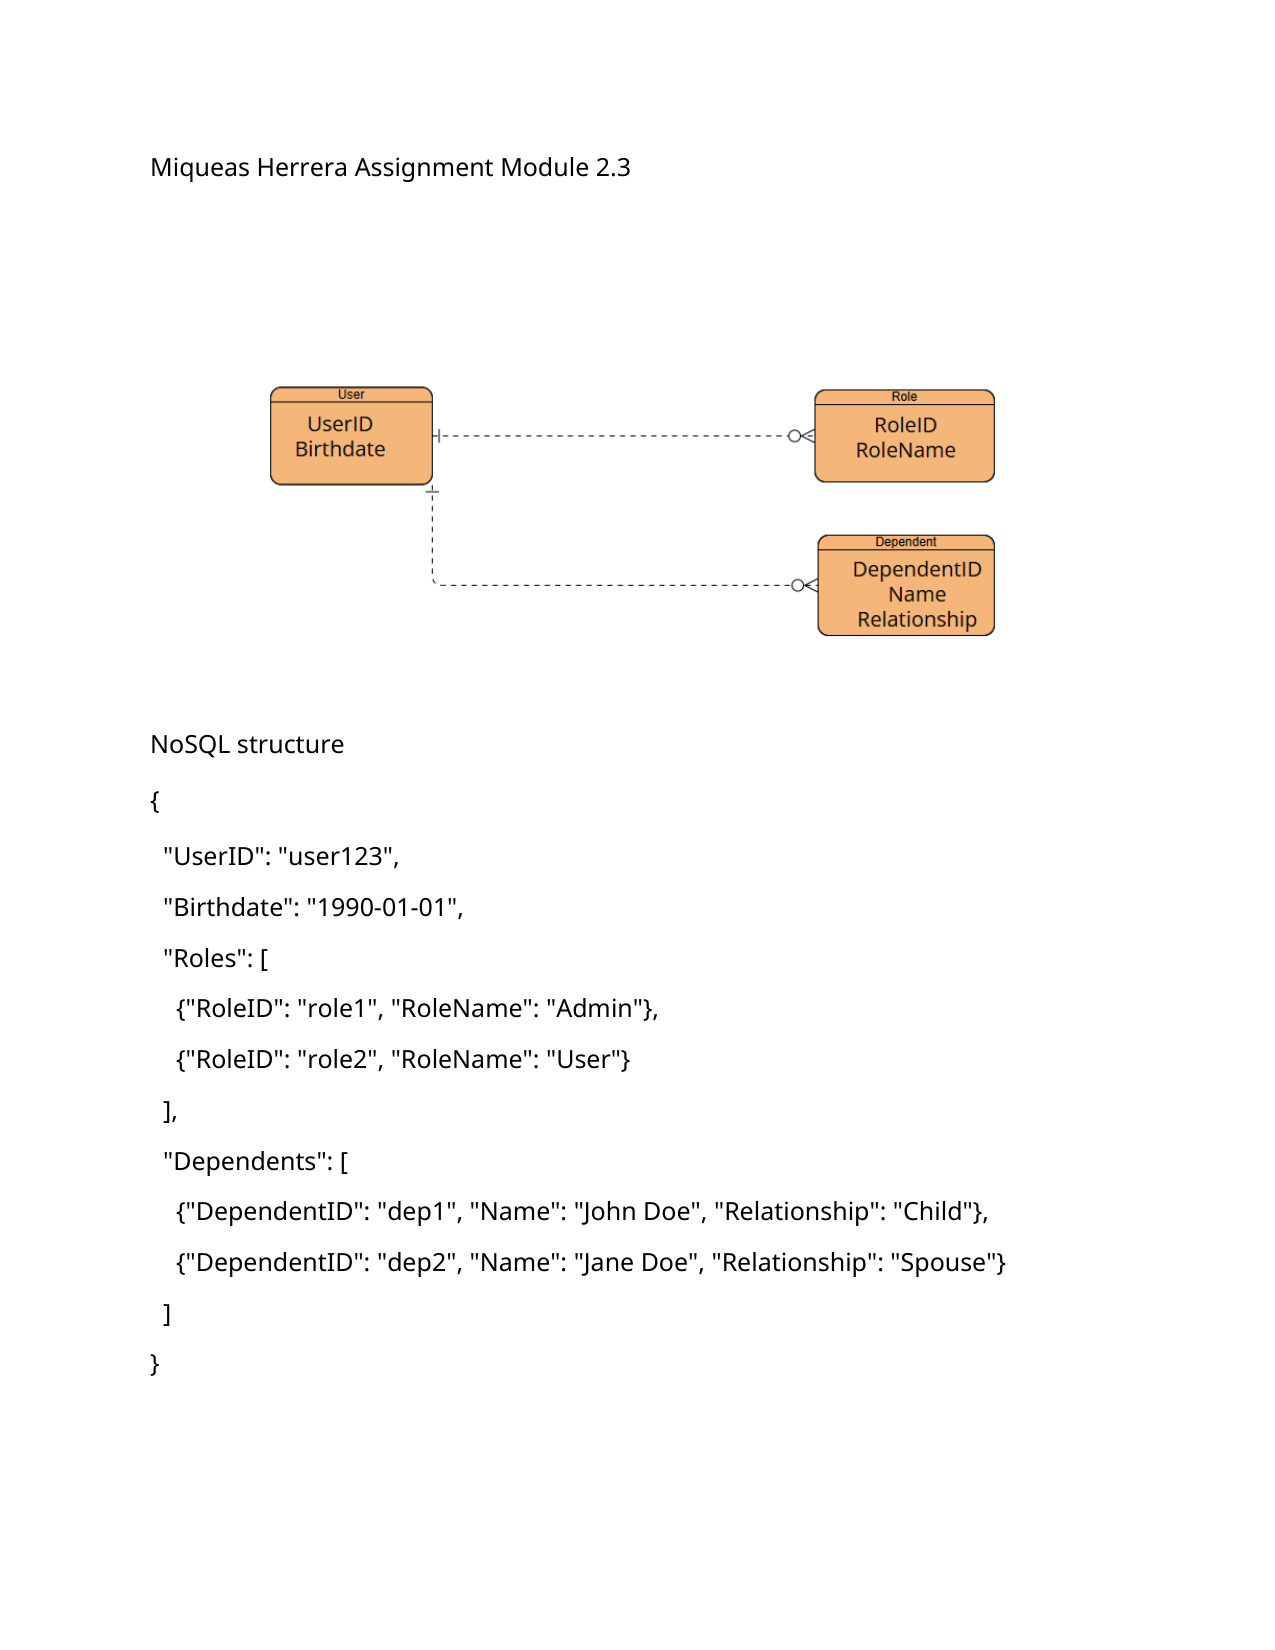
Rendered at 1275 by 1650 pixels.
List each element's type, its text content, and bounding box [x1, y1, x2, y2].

text {"RoleID": "role2", "RoleName": "User"} [150, 1042, 1125, 1076]
text {"DependentID": "dep2", "Name": "Jane Doe", "Relationship": "Spouse"} [150, 1245, 1125, 1279]
text ] [150, 1295, 1125, 1329]
text Miqueas Herrera Assignment Module 2.3 [150, 150, 1125, 184]
text NoSQL structure [150, 727, 1125, 761]
text "Dependents": [ [150, 1143, 1125, 1177]
text {"DependentID": "dep1", "Name": "John Doe", "Relationship": "Child"}, [150, 1194, 1125, 1228]
text "Roles": [ [150, 940, 1125, 974]
text {"RoleID": "role1", "RoleName": "Admin"}, [150, 991, 1125, 1025]
text "Birthdate": "1990-01-01", [150, 889, 1125, 924]
text ], [150, 1092, 1125, 1127]
text { [150, 783, 1125, 817]
text "UserID": "user123", [150, 839, 1125, 873]
text } [150, 1346, 1125, 1380]
